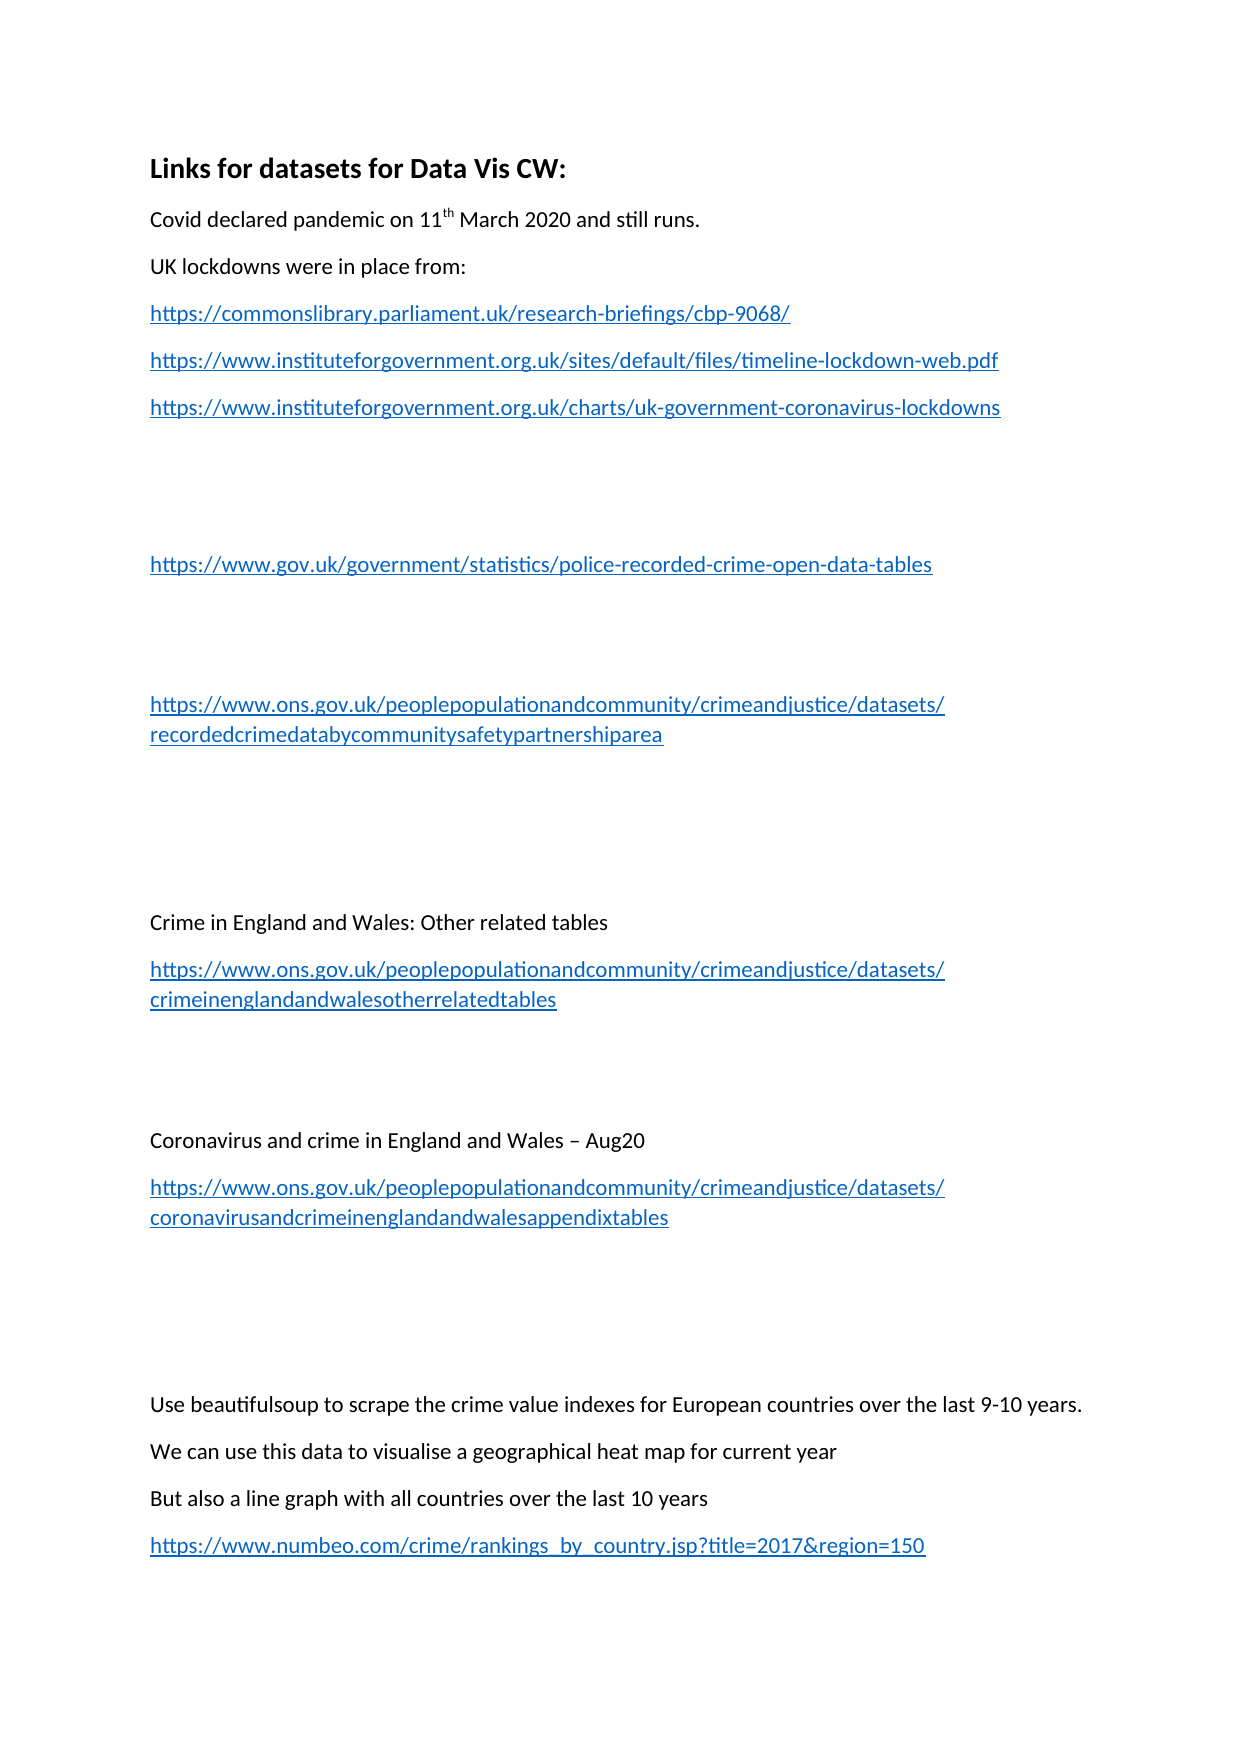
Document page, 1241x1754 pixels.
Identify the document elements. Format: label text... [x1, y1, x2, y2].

text Crime in England and Wales: Other related tables [150, 908, 1090, 936]
text https://www.instituteforgovernment.org.uk/charts/uk-government-coronavirus-lockdowns [150, 393, 1090, 421]
text Links for datasets for Data Vis CW: [150, 150, 1090, 186]
text https://www.ons.gov.uk/peoplepopulationandcommunity/crimeandjustice/datasets/coronavirusandcrimeinenglandandwalesappendixtables [150, 1173, 1090, 1231]
text But also a line graph with all countries over the last 10 years [150, 1484, 1090, 1512]
text https://commonslibrary.parliament.uk/research-briefings/cbp-9068/ [150, 299, 1090, 327]
text UK lockdowns were in place from: [150, 252, 1090, 280]
text Covid declared pandemic on 11th March 2020 and still runs. [150, 205, 1090, 233]
text https://www.gov.uk/government/statistics/police-recorded-crime-open-data-tables [150, 550, 1090, 578]
text Use beautifulsoup to scrape the crime value indexes for European countries over the last 9-10 years. [150, 1390, 1090, 1418]
text https://www.instituteforgovernment.org.uk/sites/default/files/timeline-lockdown-web.pdf [150, 346, 1090, 374]
text Coronavirus and crime in England and Wales – Aug20 [150, 1126, 1090, 1154]
text https://www.ons.gov.uk/peoplepopulationandcommunity/crimeandjustice/datasets/recordedcrimedatabycommunitysafetypartnershiparea [150, 690, 1090, 748]
text We can use this data to visualise a geographical heat map for current year [150, 1437, 1090, 1465]
text https://www.numbeo.com/crime/rankings_by_country.jsp?title=2017&region=150 [150, 1531, 1090, 1559]
text https://www.ons.gov.uk/peoplepopulationandcommunity/crimeandjustice/datasets/crimeinenglandandwalesotherrelatedtables [150, 955, 1090, 1013]
